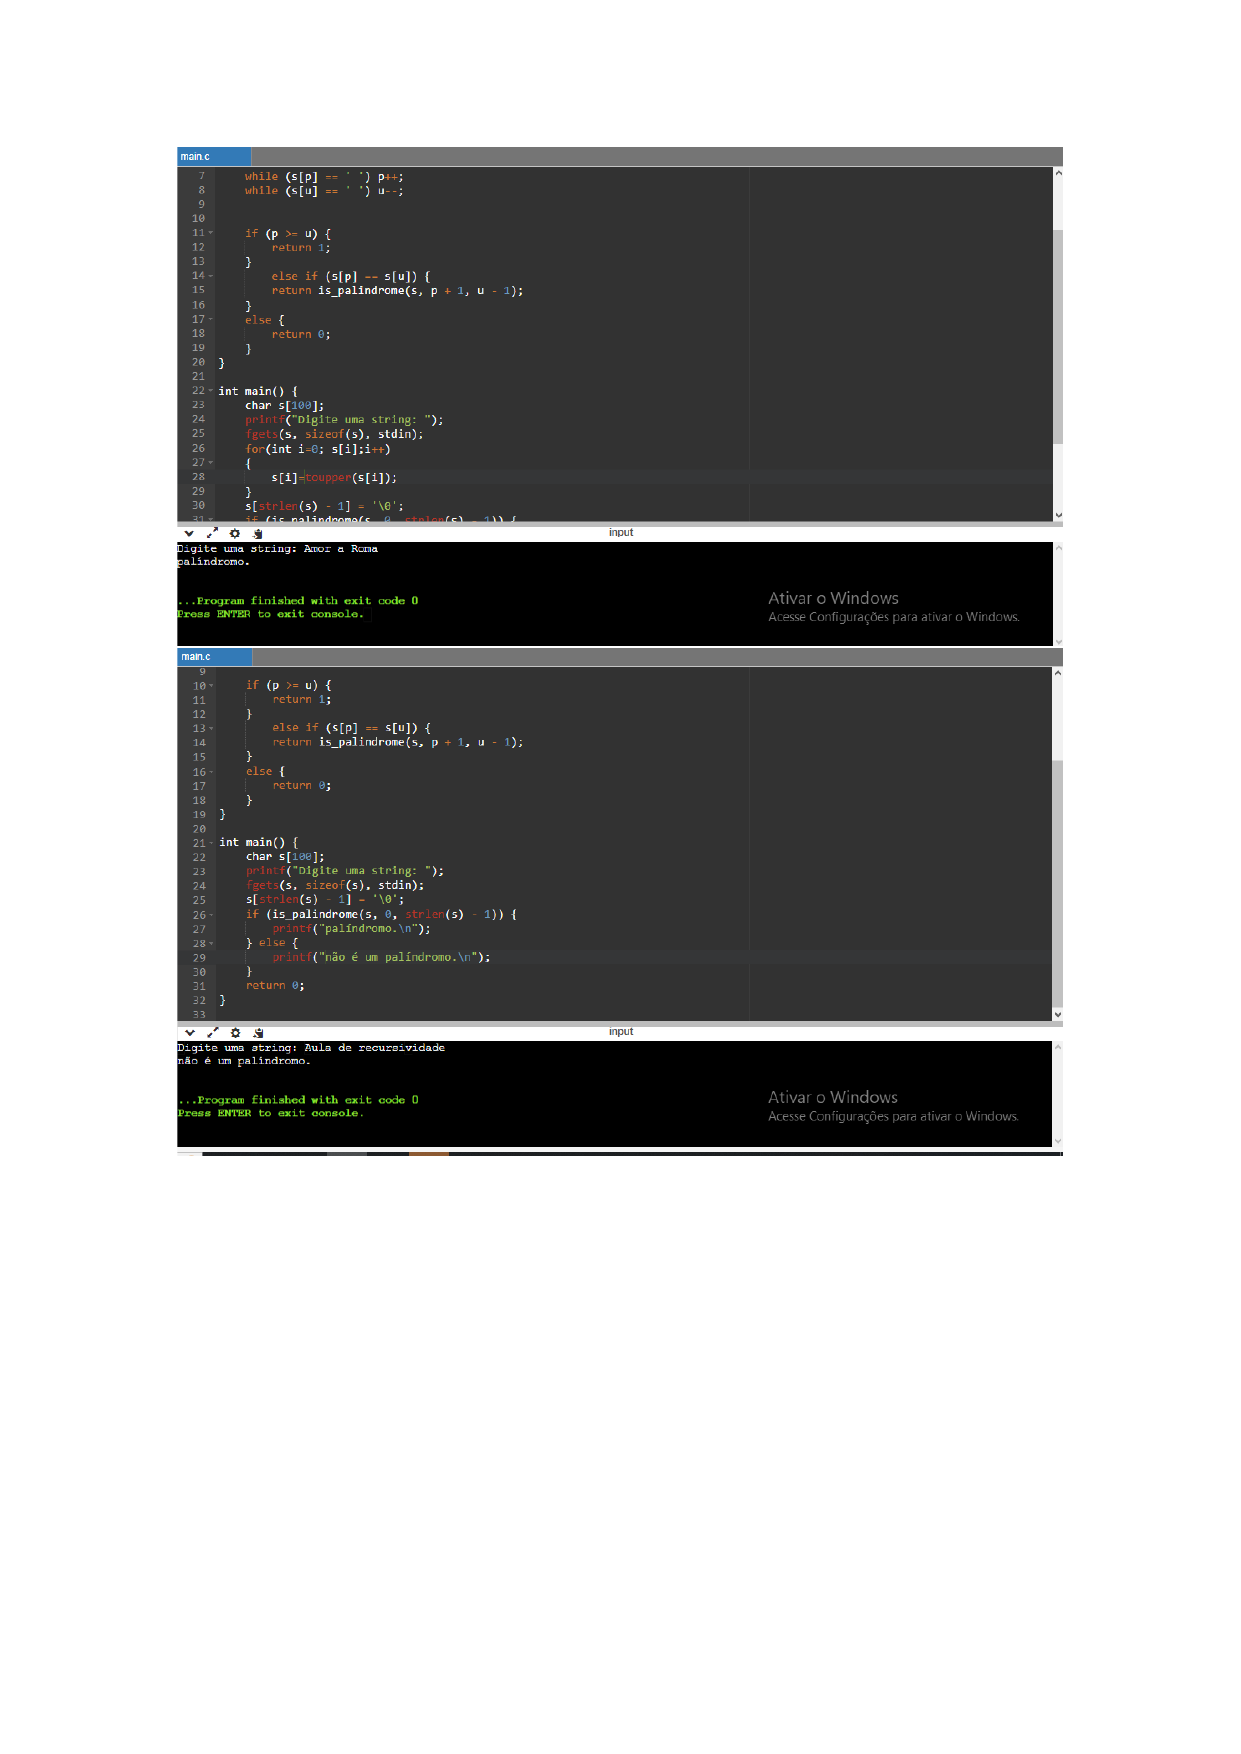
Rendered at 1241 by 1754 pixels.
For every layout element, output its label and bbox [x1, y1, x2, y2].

picture [177, 648, 1063, 1156]
picture [177, 147, 1063, 646]
